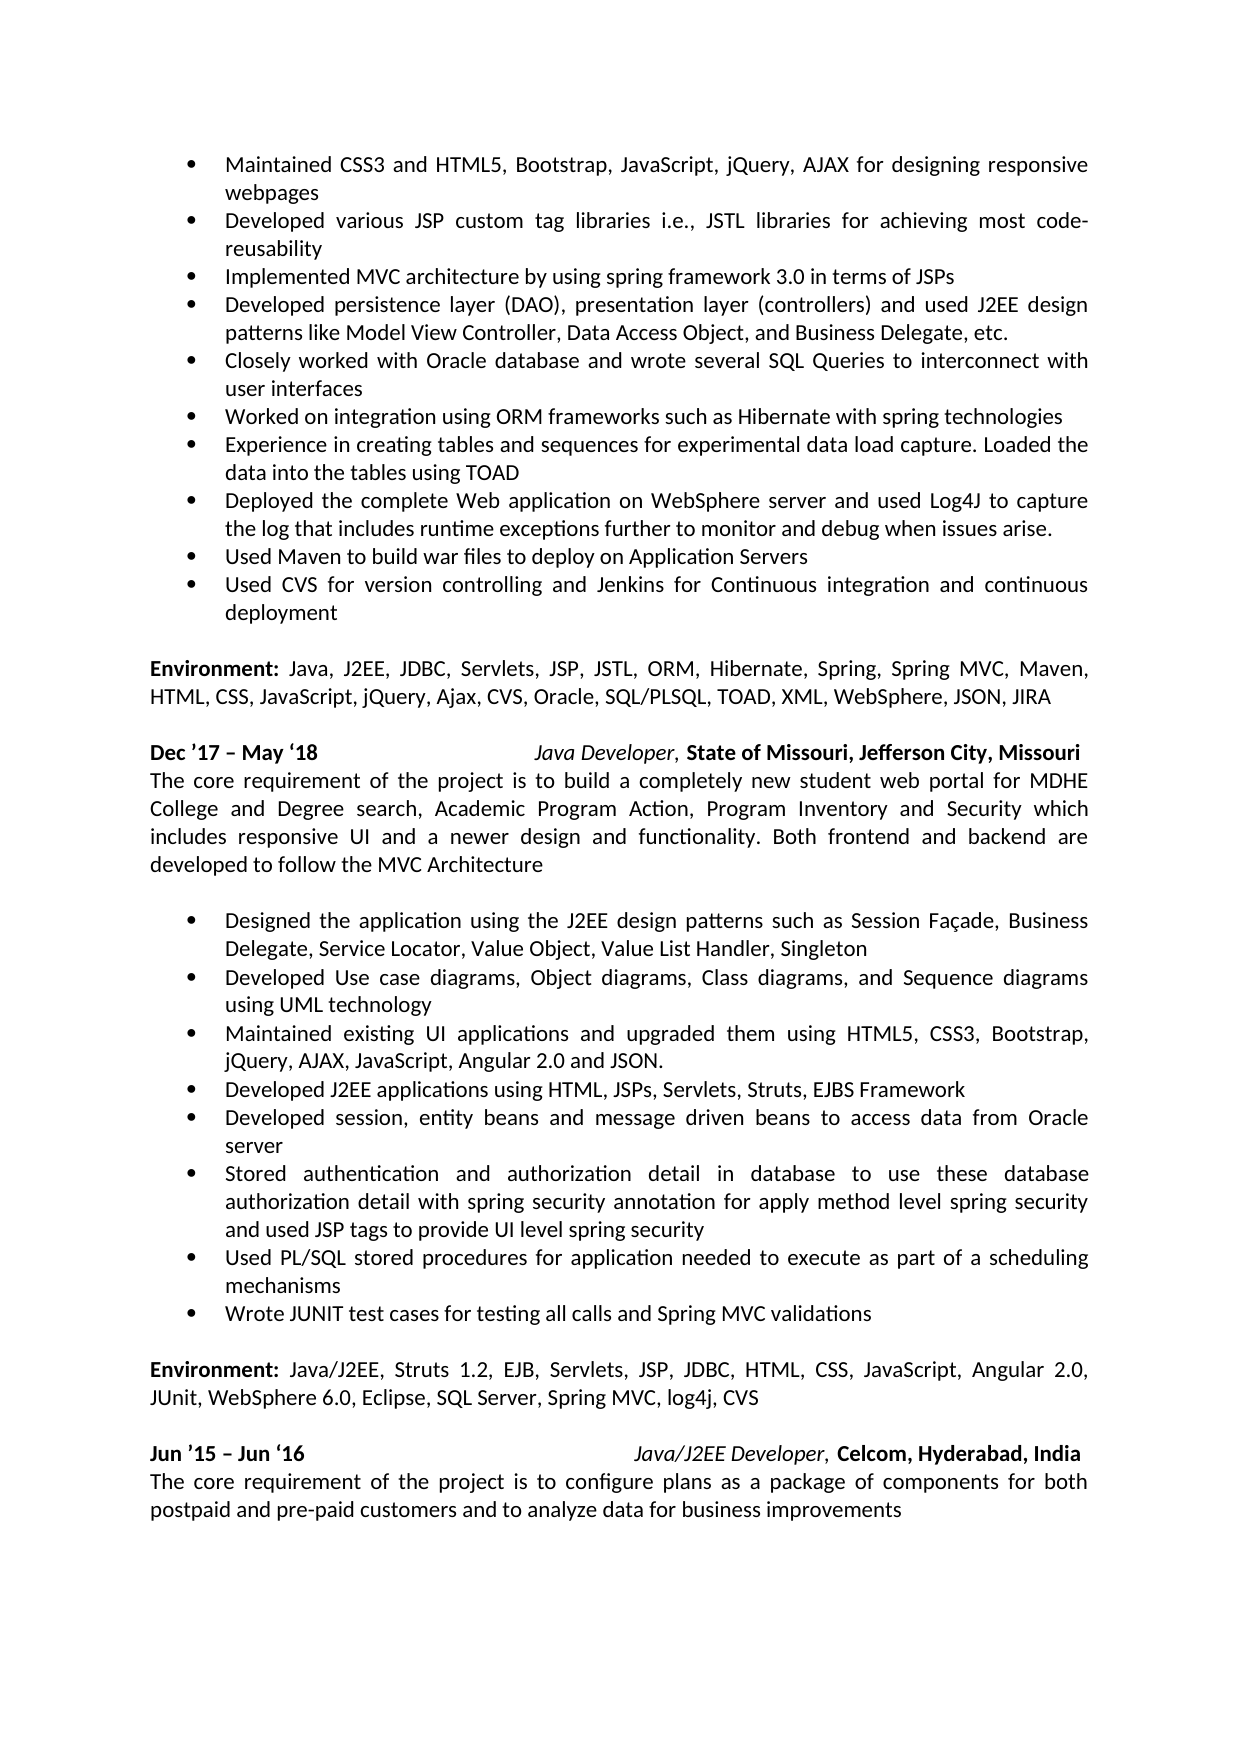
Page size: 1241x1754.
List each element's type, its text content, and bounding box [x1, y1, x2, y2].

list Used CVS for version controlling and Jenkins for Continuous integration and continuous deployment [187, 570, 1090, 626]
text The core requirement of the project is to configure plans as a package of components for both postpaid and pre-paid customers and to analyze data for business improvements [150, 1467, 1090, 1523]
list Closely worked with Oracle database and wrote several SQL Queries to interconnect with user interfaces [187, 346, 1090, 402]
list Experience in creating tables and sequences for experimental data load capture. Loaded the data into the tables using TOAD [187, 430, 1090, 486]
list Developed session, entity beans and message driven beans to access data from Oracle server [187, 1103, 1090, 1159]
list Used PL/SQL stored procedures for application needed to execute as part of a scheduling mechanisms [187, 1243, 1090, 1299]
list Designed the application using the J2EE design patterns such as Session Façade, Business Delegate, Service Locator, Value Object, Value List Handler, Singleton [187, 907, 1090, 963]
text Dec ’17 – May ‘18 Java Developer, State of Missouri, Jefferson City, Missouri [150, 738, 1090, 766]
list Maintained existing UI applications and upgraded them using HTML5, CSS3, Bootstrap, jQuery, AJAX, JavaScript, Angular 2.0 and JSON. [187, 1019, 1090, 1075]
list Developed J2EE applications using HTML, JSPs, Servlets, Struts, EJBS Framework [187, 1075, 1090, 1103]
list Deployed the complete Web application on WebSphere server and used Log4J to capture the log that includes runtime exceptions further to monitor and debug when issues arise. [187, 486, 1090, 542]
list Maintained CSS3 and HTML5, Bootstrap, JavaScript, jQuery, AJAX for designing responsive webpages [187, 150, 1090, 206]
list Developed various JSP custom tag libraries i.e., JSTL libraries for achieving most code-reusability [187, 206, 1090, 262]
text The core requirement of the project is to build a completely new student web portal for MDHE College and Degree search, Academic Program Action, Program Inventory and Security which includes responsive UI and a newer design and functionality. Both frontend and backend are developed to follow the MVC Architecture [150, 766, 1090, 878]
list Implemented MVC architecture by using spring framework 3.0 in terms of JSPs [187, 262, 1090, 290]
list Used Maven to build war files to deploy on Application Servers [187, 542, 1090, 570]
list Wrote JUNIT test cases for testing all calls and Spring MVC validations [187, 1299, 1090, 1327]
list Developed Use case diagrams, Object diagrams, Class diagrams, and Sequence diagrams using UML technology [187, 963, 1090, 1019]
text Environment: Java/J2EE, Struts 1.2, EJB, Servlets, JSP, JDBC, HTML, CSS, JavaScript, Angular 2.0, JUnit, WebSphere 6.0, Eclipse, SQL Server, Spring MVC, log4j, CVS [150, 1355, 1090, 1411]
text Jun ’15 – Jun ‘16 Java/J2EE Developer, Celcom, Hyderabad, India [150, 1439, 1090, 1467]
list Stored authentication and authorization detail in database to use these database authorization detail with spring security annotation for apply method level spring security and used JSP tags to provide UI level spring security [187, 1159, 1090, 1243]
text Environment: Java, J2EE, JDBC, Servlets, JSP, JSTL, ORM, Hibernate, Spring, Spring MVC, Maven, HTML, CSS, JavaScript, jQuery, Ajax, CVS, Oracle, SQL/PLSQL, TOAD, XML, WebSphere, JSON, JIRA [150, 654, 1090, 710]
list Worked on integration using ORM frameworks such as Hibernate with spring technologies [187, 402, 1090, 430]
list Developed persistence layer (DAO), presentation layer (controllers) and used J2EE design patterns like Model View Controller, Data Access Object, and Business Delegate, etc. [187, 290, 1090, 346]
